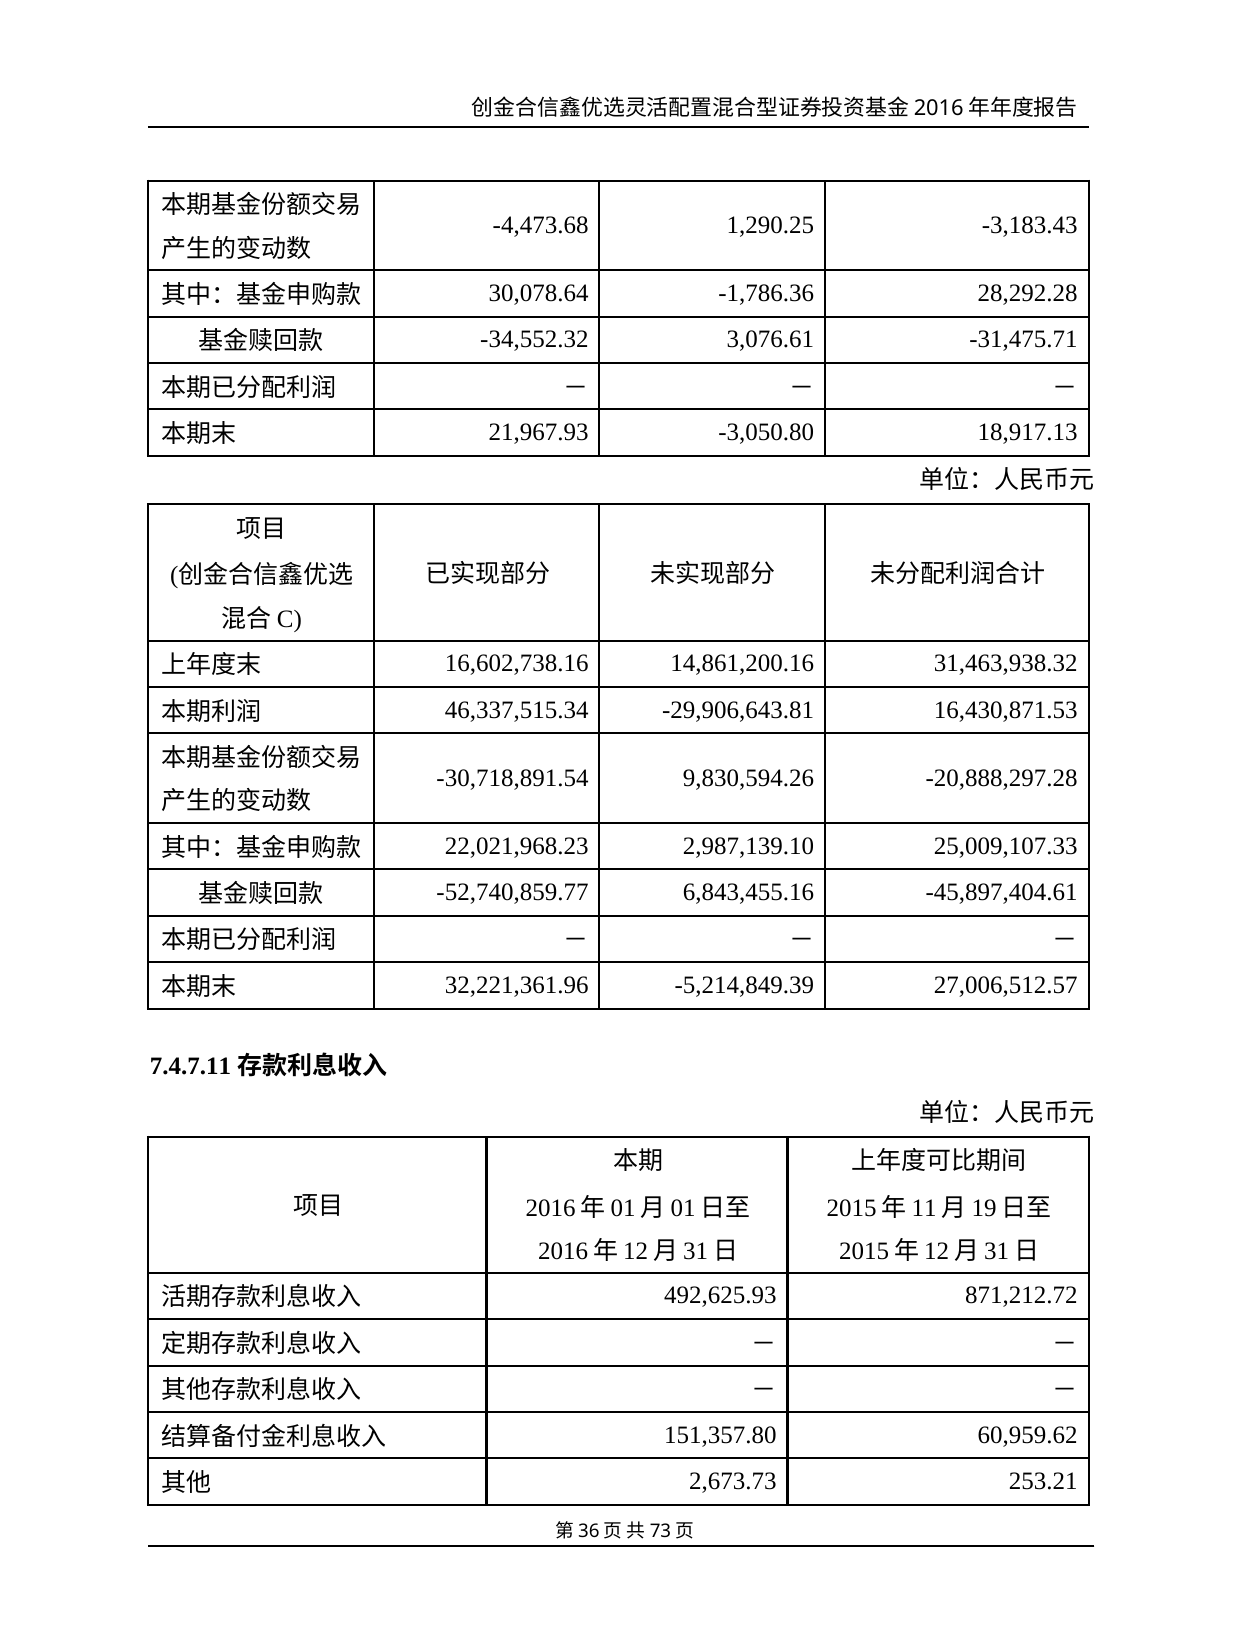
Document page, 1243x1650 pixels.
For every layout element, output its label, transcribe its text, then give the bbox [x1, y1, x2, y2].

table_cell 253.21 [789, 1459, 1088, 1503]
table_cell 本期已分配利润 [149, 917, 373, 961]
table_cell 871,212.72 [789, 1274, 1088, 1318]
table_cell － [375, 917, 598, 961]
table_cell 18,917.13 [826, 410, 1088, 455]
table_cell 9,830,594.26 [600, 734, 824, 822]
table_cell 6,843,455.16 [600, 870, 824, 915]
table_cell 其中：基金申购款 [149, 271, 373, 316]
table_cell 16,602,738.16 [375, 642, 598, 686]
table_cell 1,290.25 [600, 182, 824, 269]
table_cell － [789, 1367, 1088, 1411]
table_cell 本期利润 [149, 688, 373, 732]
table_header 未分配利润合计 [826, 505, 1088, 639]
text 7.4.7.11 存款利息收入 [149, 1046, 1094, 1082]
table_header 未实现部分 [600, 505, 824, 639]
table_cell 30,078.64 [375, 271, 598, 316]
table_cell 其中：基金申购款 [149, 824, 373, 868]
table_cell 31,463,938.32 [826, 642, 1088, 686]
table_cell 2,673.73 [488, 1459, 786, 1503]
table_header 项目 (创金合信鑫优选混合C) [149, 505, 373, 639]
table_cell － [488, 1367, 786, 1411]
table_cell 上年度末 [149, 642, 373, 686]
table_header 上年度可比期间 2015年11月19日至2015年12月31日 [789, 1138, 1088, 1272]
table_cell 22,021,968.23 [375, 824, 598, 868]
table_cell 21,967.93 [375, 410, 598, 455]
table_cell 本期已分配利润 [149, 364, 373, 408]
table_cell 492,625.93 [488, 1274, 786, 1318]
table_cell -31,475.71 [826, 318, 1088, 362]
table_cell 基金赎回款 [149, 318, 373, 362]
table_cell 28,292.28 [826, 271, 1088, 316]
table_cell 本期末 [149, 410, 373, 455]
table_header 项目 [149, 1138, 485, 1272]
table_cell 本期末 [149, 963, 373, 1007]
table_cell 定期存款利息收入 [149, 1320, 485, 1364]
table_cell 60,959.62 [789, 1413, 1088, 1457]
table_cell 16,430,871.53 [826, 688, 1088, 732]
table_cell － [789, 1320, 1088, 1364]
table_cell 151,357.80 [488, 1413, 786, 1457]
table_cell -5,214,849.39 [600, 963, 824, 1007]
table_cell -20,888,297.28 [826, 734, 1088, 822]
table_header 已实现部分 [375, 505, 598, 639]
table_cell 46,337,515.34 [375, 688, 598, 732]
table_header 本期 2016年01月01日至2016年12月31日 [488, 1138, 786, 1272]
table_cell － [826, 917, 1088, 961]
table_cell 本期基金份额交易产生的变动数 [149, 182, 373, 269]
table_cell -4,473.68 [375, 182, 598, 269]
table_cell － [600, 364, 824, 408]
table_cell 其他 [149, 1459, 485, 1503]
table_cell -1,786.36 [600, 271, 824, 316]
table_cell 3,076.61 [600, 318, 824, 362]
table_cell -52,740,859.77 [375, 870, 598, 915]
table_cell -30,718,891.54 [375, 734, 598, 822]
table_cell -45,897,404.61 [826, 870, 1088, 915]
table_cell -3,183.43 [826, 182, 1088, 269]
table_cell 活期存款利息收入 [149, 1274, 485, 1318]
table_cell 27,006,512.57 [826, 963, 1088, 1007]
table_cell 基金赎回款 [149, 870, 373, 915]
text 单位：人民币元 [149, 1092, 1094, 1128]
table_cell － [375, 364, 598, 408]
table_cell -29,906,643.81 [600, 688, 824, 732]
table_cell 32,221,361.96 [375, 963, 598, 1007]
text 单位：人民币元 [149, 460, 1094, 496]
table_cell -34,552.32 [375, 318, 598, 362]
table_cell － [600, 917, 824, 961]
table_cell 25,009,107.33 [826, 824, 1088, 868]
table_cell 2,987,139.10 [600, 824, 824, 868]
table_cell 其他存款利息收入 [149, 1367, 485, 1411]
table_cell － [488, 1320, 786, 1364]
table_cell 结算备付金利息收入 [149, 1413, 485, 1457]
table_cell － [826, 364, 1088, 408]
table_cell 本期基金份额交易产生的变动数 [149, 734, 373, 822]
table_cell 14,861,200.16 [600, 642, 824, 686]
table_cell -3,050.80 [600, 410, 824, 455]
